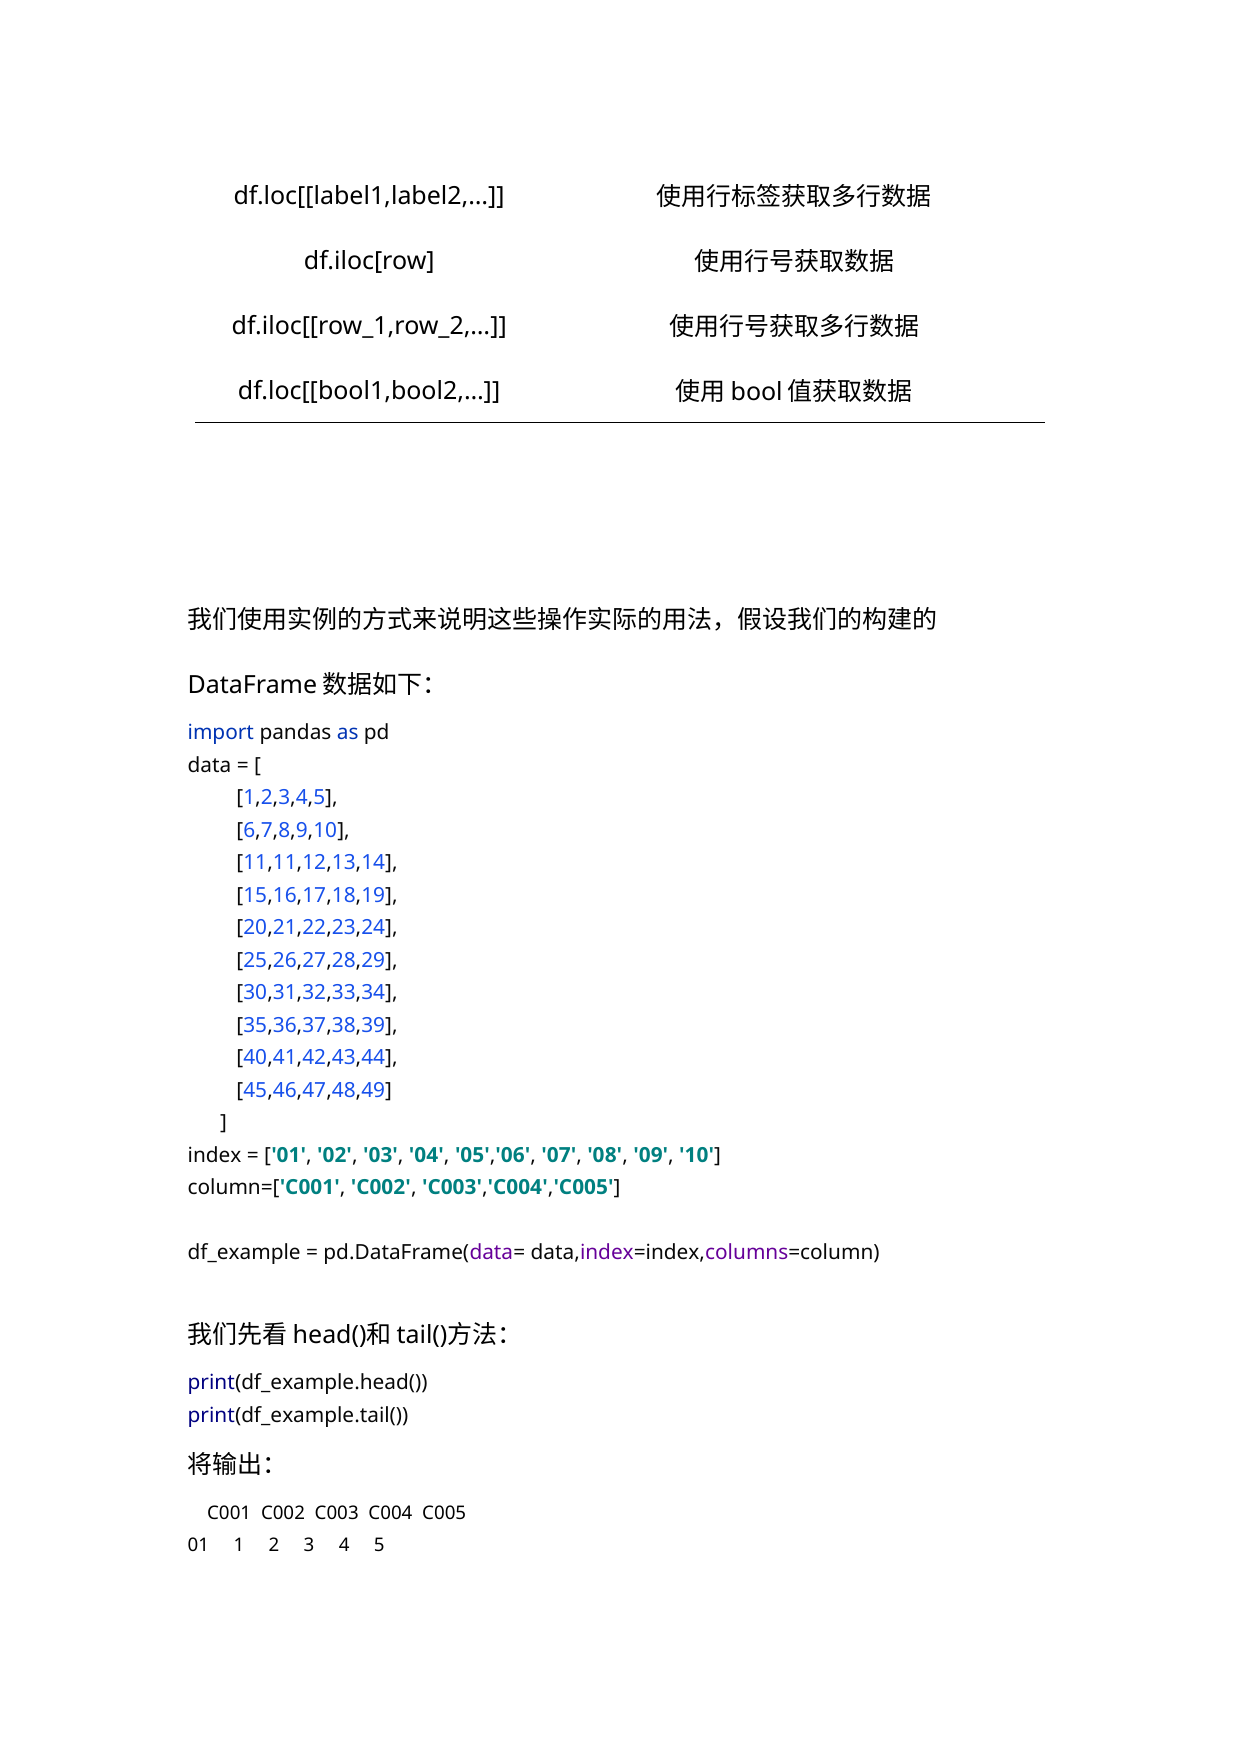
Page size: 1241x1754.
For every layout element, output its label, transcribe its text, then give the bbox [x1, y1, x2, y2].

table_cell df.loc[[bool1,bool2,…]] [195, 357, 543, 422]
table_cell 使用bool值获取数据 [543, 357, 1045, 422]
table_cell df.iloc[row] [195, 227, 543, 292]
table_cell df.loc[[label1,label2,…]] [195, 162, 543, 227]
text C001 C002 C003 C004 C005 [187, 1496, 1053, 1528]
text 01 1 2 3 4 5 [187, 1528, 1053, 1561]
text import pandas as pd data = [ [1,2,3,4,5], [6,7,8,9,10], [11,11,12,13,14], [15,16,17,18,19], [20,21,22,23,24], [25,26,27,28,29], [30,31,32,33,34], [35,36,37,38,39], [40,41,42,43,44], [45,46,47,48,49] ] index = ['01', '02', '03', '04', '05','06', '07', '08', '09', '10'] column=['C001', 'C002', 'C003','C004','C005'] [187, 716, 1053, 1203]
text print(df_example.head()) print(df_example.tail()) [187, 1366, 1053, 1431]
table_cell df.iloc[[row_1,row_2,…]] [195, 292, 543, 357]
table_cell 使用行标签获取多行数据 [543, 162, 1045, 227]
table_cell 使用行号获取数据 [543, 227, 1045, 292]
table_cell 使用行号获取多行数据 [543, 292, 1045, 357]
text 我们先看head()和tail()方法： [187, 1301, 1053, 1366]
text 将输出： [187, 1431, 1053, 1496]
text df_example = pd.DataFrame(data= data,index=index,columns=column) [187, 1203, 1053, 1268]
text 我们使用实例的方式来说明这些操作实际的用法，假设我们的构建的DataFrame数据如下： [187, 586, 1053, 716]
